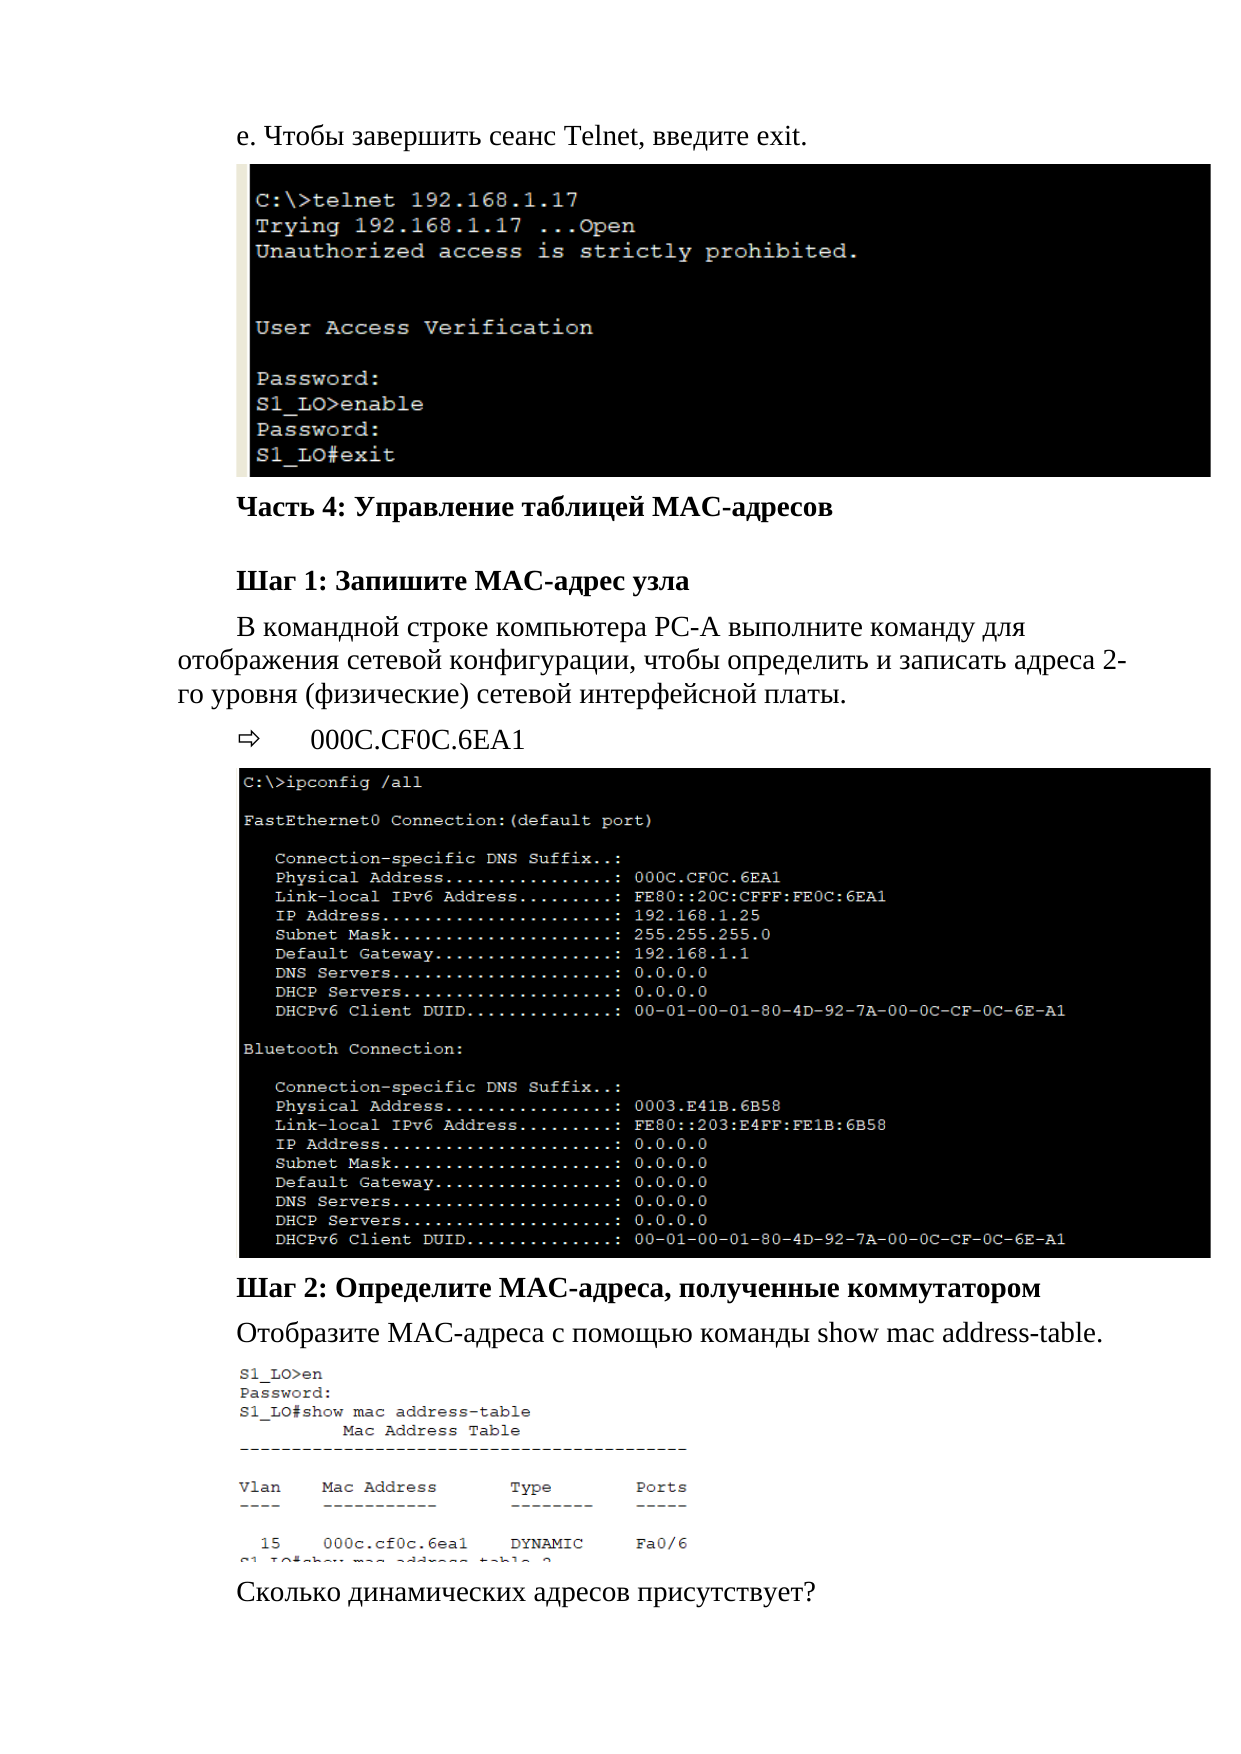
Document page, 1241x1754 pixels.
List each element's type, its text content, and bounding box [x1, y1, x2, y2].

text Отобразите МАС-адреса с помощью команды show mac address-table. [177, 1316, 1152, 1349]
text Шаг 2: Определите МАС-адреса, полученные коммутатором [177, 1270, 1152, 1303]
picture [236, 164, 1211, 477]
picture [236, 768, 1211, 1258]
picture [236, 1361, 1211, 1562]
text Сколько динамических адресов присутствует? [177, 1574, 1152, 1608]
text Часть 4: Управление таблицей MAC-адресов [177, 489, 1152, 551]
list 000C.CF0C.6EA1 [177, 722, 1152, 756]
text e. Чтобы завершить сеанс Telnet, введите exit. [177, 118, 1152, 152]
text В командной строке компьютера PC-A выполните команду для отображения сетевой конфигурации, чтобы определить и записать адреса 2-го уровня (физические) сетевой интерфейсной платы. [177, 609, 1152, 709]
text Шаг 1: Запишите MAC-адрес узла [177, 563, 1152, 597]
